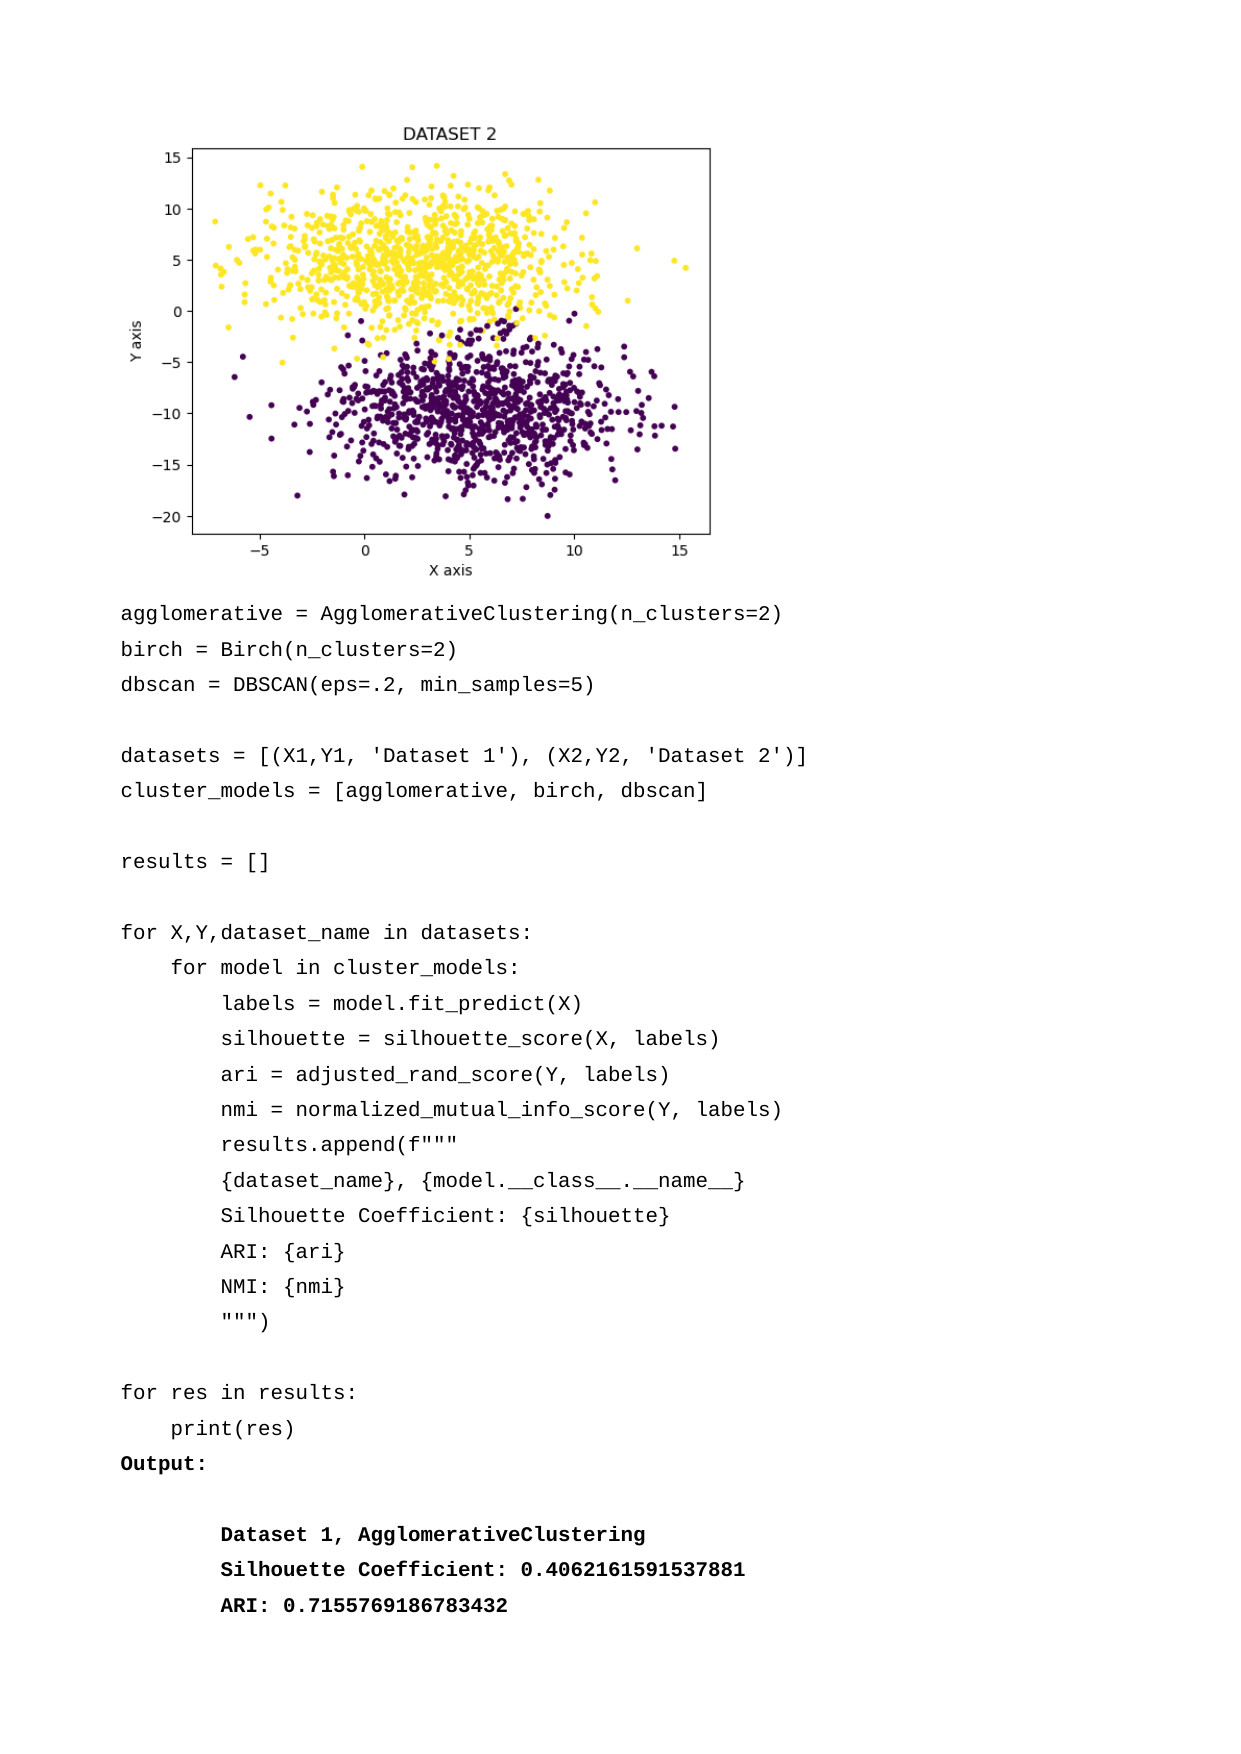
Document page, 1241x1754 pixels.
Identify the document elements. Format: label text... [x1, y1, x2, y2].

text ari = adjusted_rand_score(Y, labels) [120, 1063, 1124, 1087]
text dbscan = DBSCAN(eps=.2, min_samples=5) [120, 674, 1124, 698]
text for res in results: [120, 1382, 1124, 1406]
text results.append(f""" [120, 1134, 1124, 1158]
text Silhouette Coefficient: 0.4062161591537881 [120, 1559, 1124, 1583]
text Dataset 1, AgglomerativeClustering [120, 1524, 1124, 1548]
picture [120, 117, 719, 589]
text agglomerative = AgglomerativeClustering(n_clusters=2) [120, 603, 1124, 627]
text Output: [120, 1453, 1124, 1477]
text datasets = [(X1,Y1, 'Dataset 1'), (X2,Y2, 'Dataset 2')] [120, 745, 1124, 768]
text labels = model.fit_predict(X) [120, 993, 1124, 1016]
text ARI: 0.7155769186783432 [120, 1595, 1124, 1618]
text for model in cluster_models: [120, 957, 1124, 981]
text print(res) [120, 1418, 1124, 1441]
text results = [] [120, 851, 1124, 875]
text Silhouette Coefficient: {silhouette} [120, 1205, 1124, 1229]
text ARI: {ari} [120, 1241, 1124, 1264]
text nmi = normalized_mutual_info_score(Y, labels) [120, 1099, 1124, 1123]
text silhouette = silhouette_score(X, labels) [120, 1028, 1124, 1052]
text {dataset_name}, {model.__class__.__name__} [120, 1170, 1124, 1193]
text """) [120, 1311, 1124, 1335]
text cluster_models = [agglomerative, birch, dbscan] [120, 780, 1124, 804]
text NMI: {nmi} [120, 1276, 1124, 1300]
text birch = Birch(n_clusters=2) [120, 638, 1124, 662]
text for X,Y,dataset_name in datasets: [120, 922, 1124, 946]
